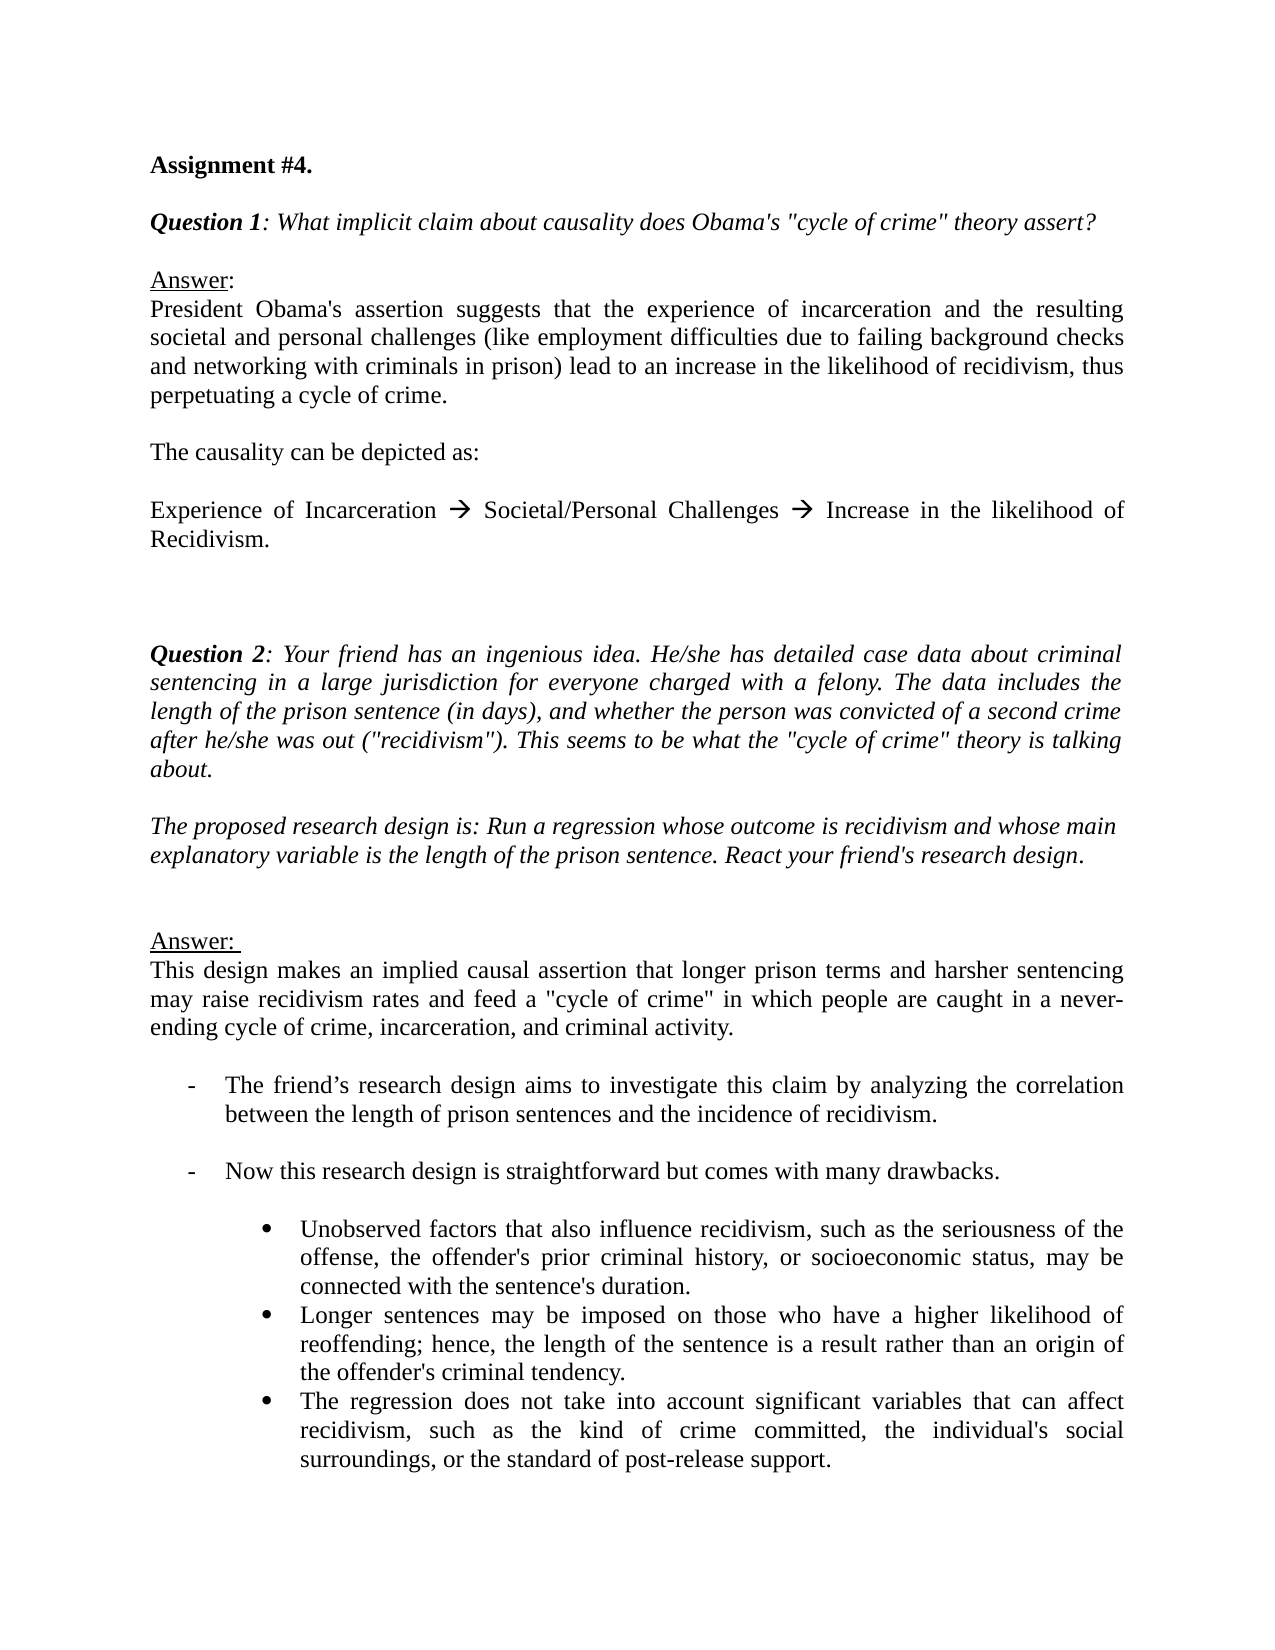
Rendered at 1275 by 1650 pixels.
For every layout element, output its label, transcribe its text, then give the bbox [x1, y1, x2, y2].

text Experience of Incarceration Societal/Personal Challenges Increase in the likelihood of Recidivism. [150, 495, 1125, 552]
text explanatory variable is the length of the prison sentence. React your friend's research design. [150, 840, 1125, 869]
text Answer: [150, 265, 1125, 294]
text President Obama's assertion suggests that the experience of incarceration and the resulting societal and personal challenges (like employment difficulties due to failing background checks and networking with criminals in prison) lead to an increase in the likelihood of recidivism, thus perpetuating a cycle of crime. [150, 294, 1125, 409]
text Question 2: Your friend has an ingenious idea. He/she has detailed case data about criminal sentencing in a large jurisdiction for everyone charged with a felony. The data includes the length of the prison sentence (in days), and whether the person was convicted of a second crime after he/she was out ("recidivism"). This seems to be what the "cycle of crime" theory is talking about. [150, 639, 1125, 782]
text Answer: [150, 926, 1125, 955]
text Assignment #4. [150, 150, 1125, 179]
list The regression does not take into account significant variables that can affect recidivism, such as the kind of crime committed, the individual's social surroundings, or the standard of post-release support. [262, 1386, 1125, 1472]
text Question 1: What implicit claim about causality does Obama's "cycle of crime" theory assert? [150, 207, 1125, 236]
text The causality can be depicted as: [150, 437, 1125, 466]
list Longer sentences may be imposed on those who have a higher likelihood of reoffending; hence, the length of the sentence is a result rather than an origin of the offender's criminal tendency. [262, 1300, 1125, 1386]
text This design makes an implied causal assertion that longer prison terms and harsher sentencing may raise recidivism rates and feed a "cycle of crime" in which people are caught in a never-ending cycle of crime, incarceration, and criminal activity. [150, 955, 1125, 1041]
list Unobserved factors that also influence recidivism, such as the seriousness of the offense, the offender's prior criminal history, or socioeconomic status, may be connected with the sentence's duration. [262, 1214, 1125, 1300]
list The friend’s research design aims to investigate this claim by analyzing the correlation between the length of prison sentences and the incidence of recidivism. [187, 1070, 1125, 1127]
list Now this research design is straightforward but comes with many drawbacks. [187, 1156, 1125, 1185]
text The proposed research design is: Run a regression whose outcome is recidivism and whose main [150, 811, 1125, 840]
